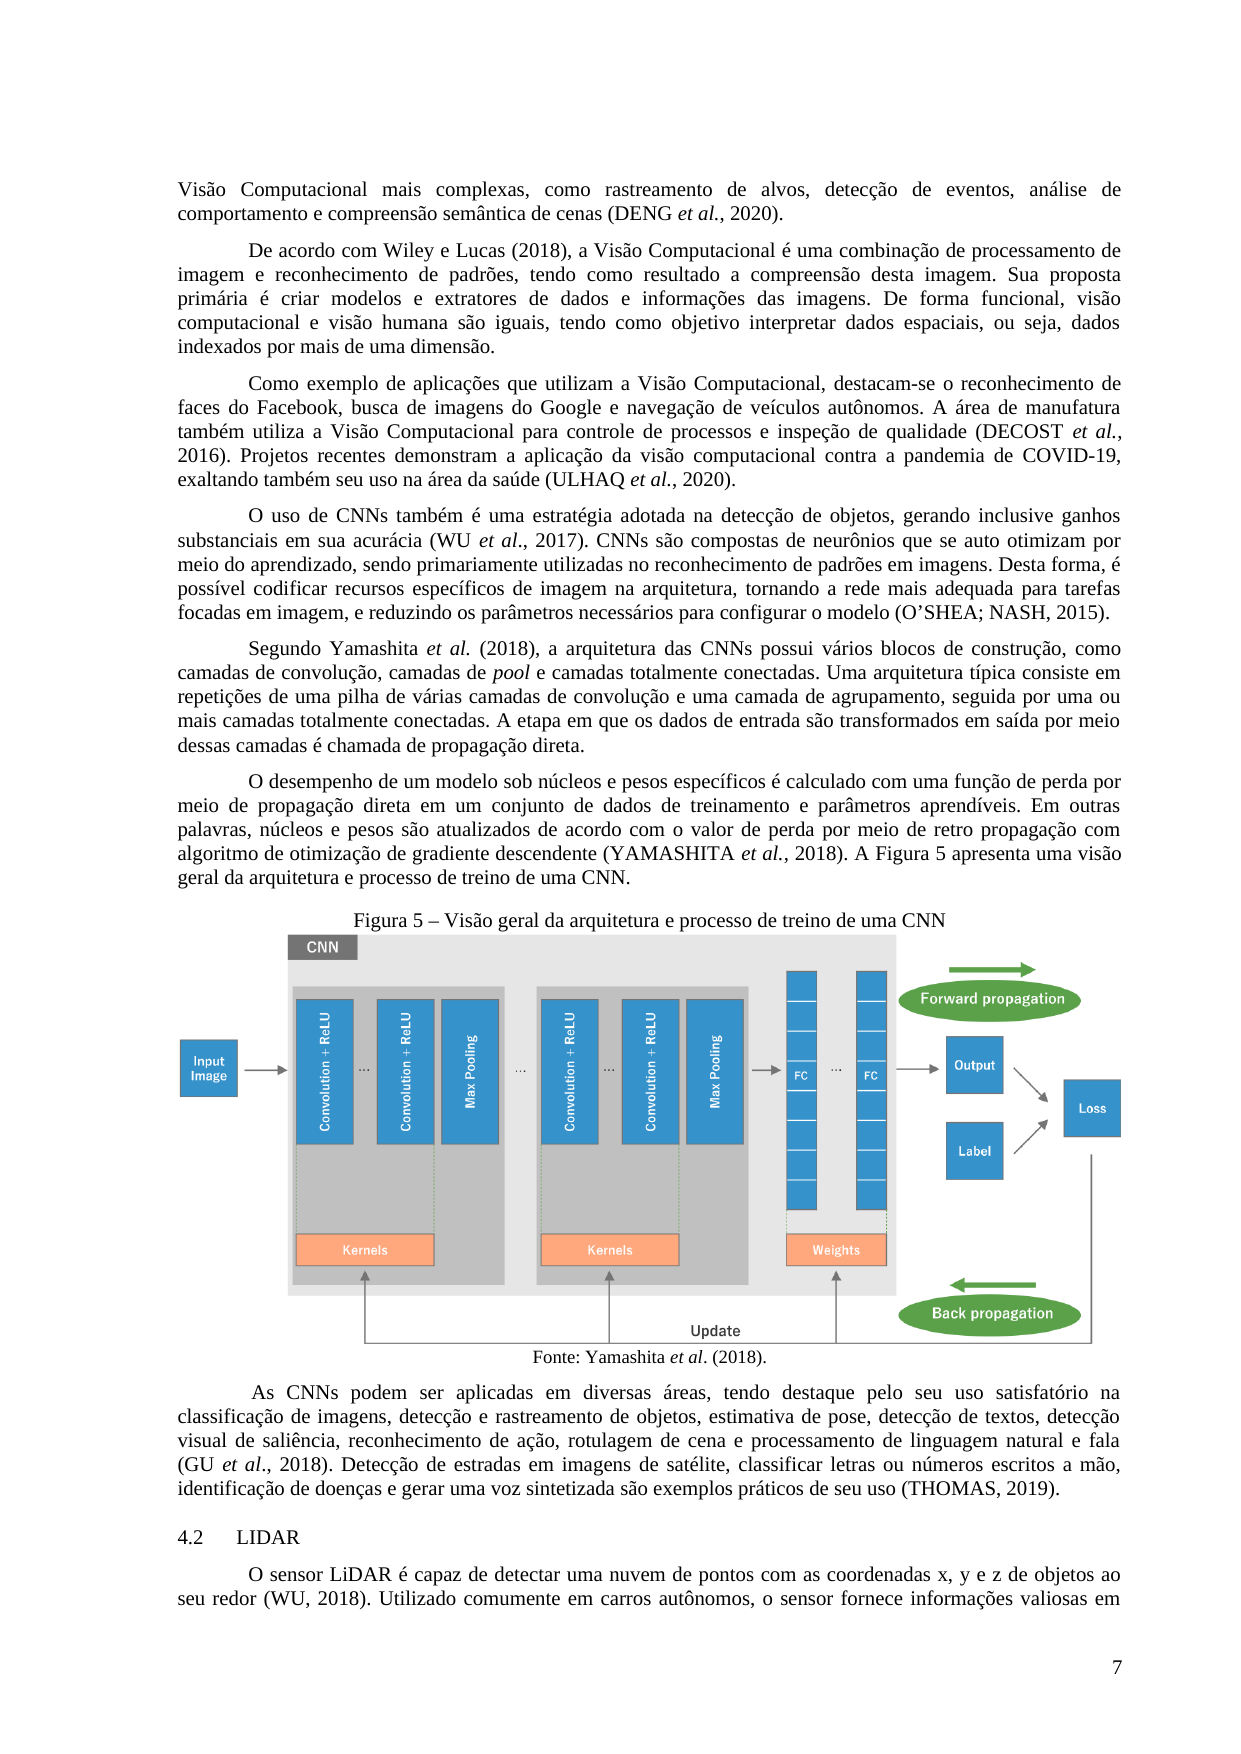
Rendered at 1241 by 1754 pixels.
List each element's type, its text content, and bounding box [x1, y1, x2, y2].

text Segundo Yamashita et al. (2018), a arquitetura das CNNs possui vários blocos de construção, como camadas de convolução, camadas de pool e camadas totalmente conectadas. Uma arquitetura típica consiste em repetições de uma pilha de várias camadas de convolução e uma camada de agrupamento, seguida por uma ou mais camadas totalmente conectadas. A etapa em que os dados de entrada são transformados em saída por meio dessas camadas é chamada de propagação direta. [177, 636, 1122, 757]
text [177, 1562, 1122, 1610]
text De acordo com Wiley e Lucas (2018), a Visão Computacional é uma combinação de processamento de imagem e reconhecimento de padrões, tendo como resultado a compreensão desta imagem. Sua proposta primária é criar modelos e extratores de dados e informações das imagens. De forma funcional, visão computacional e visão humana são iguais, tendo como objetivo interpretar dados espaciais, ou seja, dados indexados por mais de uma dimensão. [177, 238, 1122, 358]
text Figura 5 – Visão geral da arquitetura e processo de treino de uma CNN [177, 908, 1122, 932]
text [177, 177, 1122, 225]
text O uso de CNNs também é uma estratégia adotada na detecção de objetos, gerando inclusive ganhos substanciais em sua acurácia (WU et al., 2017). CNNs são compostas de neurônios que se auto otimizam por meio do aprendizado, sendo primariamente utilizadas no reconhecimento de padrões em imagens. Desta forma, é possível codificar recursos específicos de imagem na arquitetura, tornando a rede mais adequada para tarefas focadas em imagem, e reduzindo os parâmetros necessários para configurar o modelo (O’SHEA; NASH, 2015). [177, 503, 1122, 624]
text Fonte: Yamashita et al. (2018). [177, 1346, 1122, 1367]
picture [177, 932, 1123, 1346]
text O desempenho de um modelo sob núcleos e pesos específicos é calculado com uma função de perda por meio de propagação direta em um conjunto de dados de treinamento e parâmetros aprendíveis. Em outras palavras, núcleos e pesos são atualizados de acordo com o valor de perda por meio de retro propagação com algoritmo de otimização de gradiente descendente (YAMASHITA et al., 2018). A Figura 5 apresenta uma visão geral da arquitetura e processo de treino de uma CNN. [177, 769, 1122, 889]
text Como exemplo de aplicações que utilizam a Visão Computacional, destacam-se o reconhecimento de faces do Facebook, busca de imagens do Google e navegação de veículos autônomos. A área de manufatura também utiliza a Visão Computacional para controle de processos e inspeção de qualidade (DECOST et al., 2016). Projetos recentes demonstram a aplicação da visão computacional contra a pandemia de COVID-19, exaltando também seu uso na área da saúde (ULHAQ et al., 2020). [177, 371, 1122, 491]
text As CNNs podem ser aplicadas em diversas áreas, tendo destaque pelo seu uso satisfatório na classificação de imagens, detecção e rastreamento de objetos, estimativa de pose, detecção de textos, detecção visual de saliência, reconhecimento de ação, rotulagem de cena e processamento de linguagem natural e fala (GU et al., 2018). Detecção de estradas em imagens de satélite, classificar letras ou números escritos a mão, identificação de doenças e gerar uma voz sintetizada são exemplos práticos de seu uso (THOMAS, 2019). [177, 1380, 1122, 1500]
subtitle LIDAR [177, 1525, 1122, 1549]
